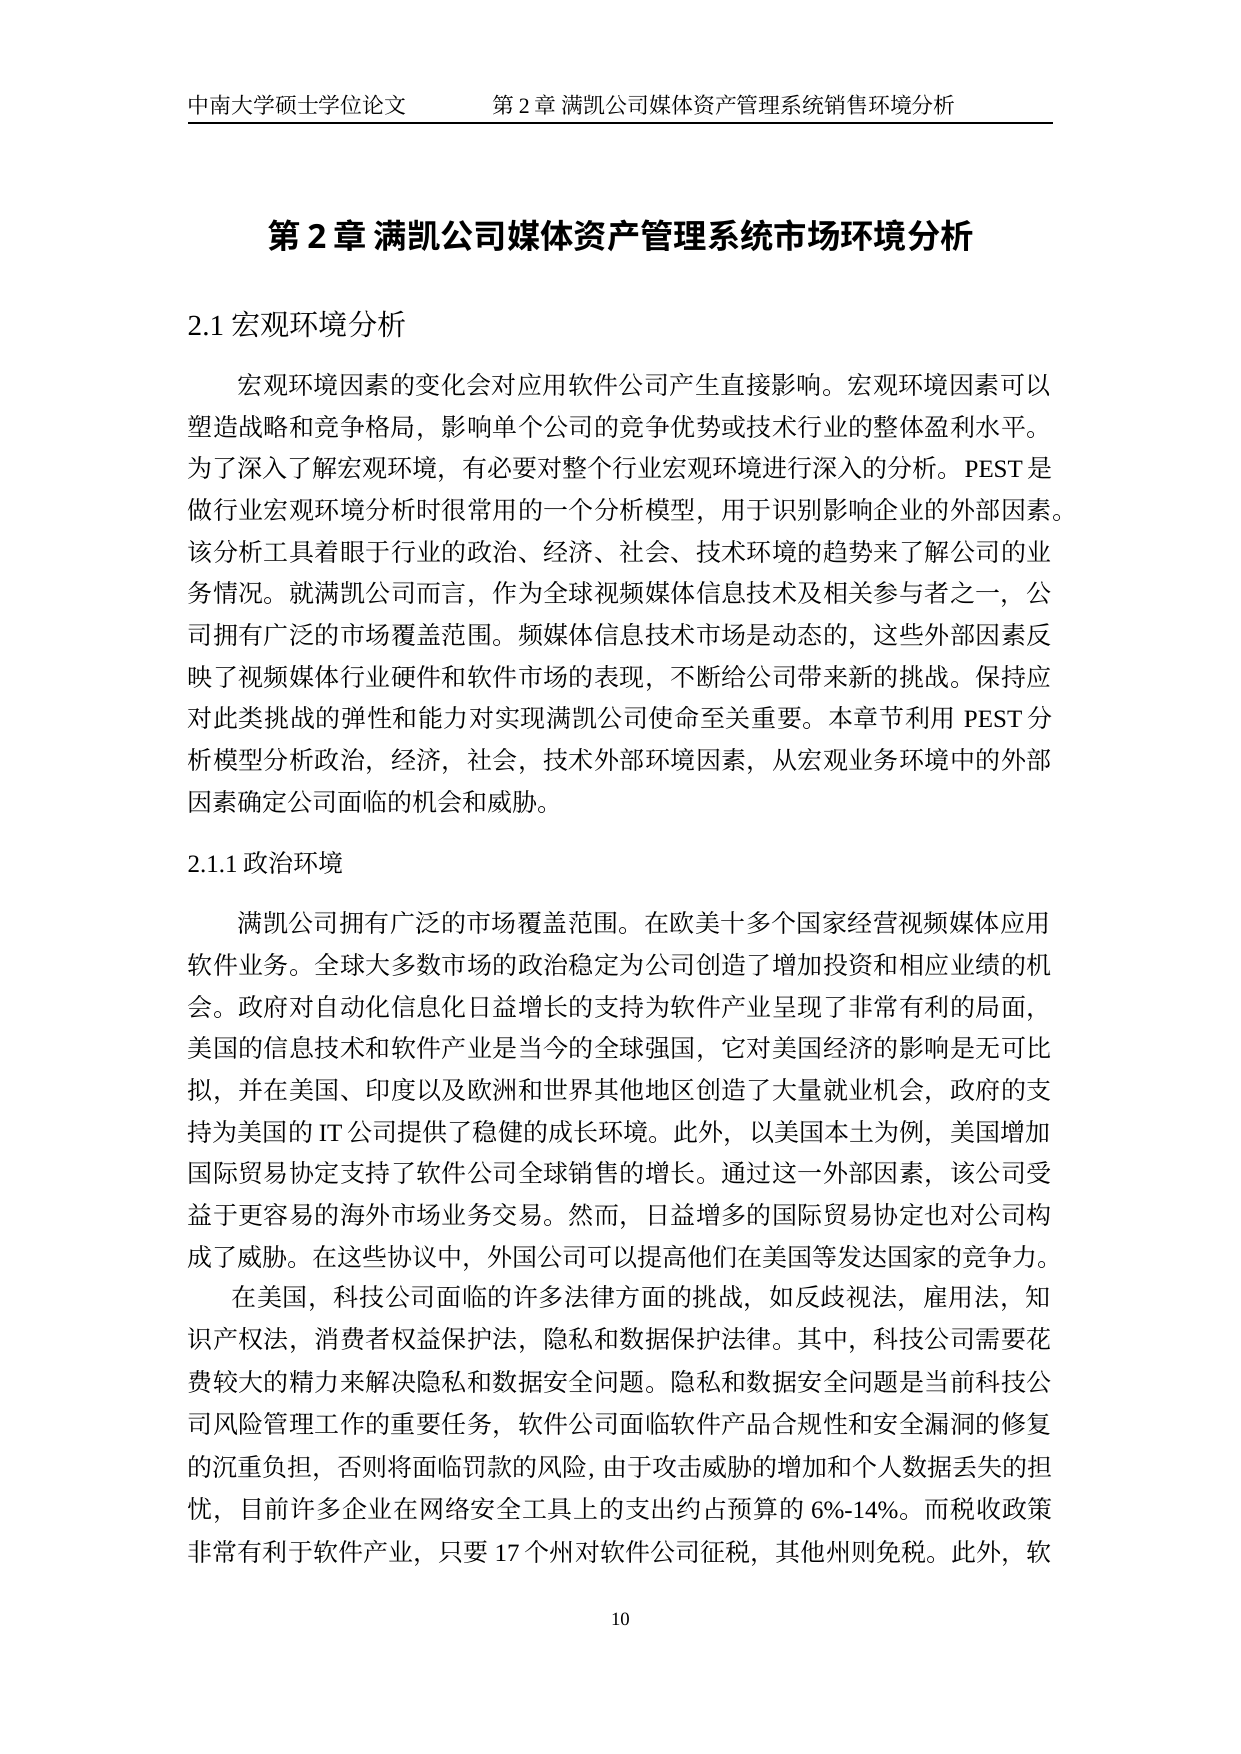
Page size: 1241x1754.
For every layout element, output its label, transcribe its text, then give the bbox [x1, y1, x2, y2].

text 满凯公司拥有广泛的市场覆盖范围。在欧美十多个国家经营视频媒体应用软件业务。全球大多数市场的政治稳定为公司创造了增加投资和相应业绩的机会。政府对自动化信息化日益增长的支持为软件产业呈现了非常有利的局面，美国的信息技术和软件产业是当今的全球强国，它对美国经济的影响是无可比拟，并在美国、印度以及欧洲和世界其他地区创造了大量就业机会，政府的支持为美国的IT公司提供了稳健的成长环境。此外，以美国本土为例，美国增加国际贸易协定支持了软件公司全球销售的增长。通过这一外部因素，该公司受益于更容易的海外市场业务交易。然而，日益增多的国际贸易协定也对公司构成了威胁。在这些协议中，外国公司可以提高他们在美国等发达国家的竞争力。 [187, 899, 1053, 1274]
subtitle 2.1 宏观环境分析 [187, 302, 1053, 344]
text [187, 1274, 1053, 1572]
text 宏观环境因素的变化会对应用软件公司产生直接影响。宏观环境因素可以塑造战略和竞争格局，影响单个公司的竞争优势或技术行业的整体盈利水平。为了深入了解宏观环境，有必要对整个行业宏观环境进行深入的分析。PEST是做行业宏观环境分析时很常用的一个分析模型，用于识别影响企业的外部因素。该分析工具着眼于行业的政治、经济、社会、技术环境的趋势来了解公司的业务情况。就满凯公司而言，作为全球视频媒体信息技术及相关参与者之一，公司拥有广泛的市场覆盖范围。频媒体信息技术市场是动态的，这些外部因素反映了视频媒体行业硬件和软件市场的表现，不断给公司带来新的挑战。保持应对此类挑战的弹性和能力对实现满凯公司使命至关重要。本章节利用PEST分析模型分析政治，经济，社会，技术外部环境因素，从宏观业务环境中的外部因素确定公司面临的机会和威胁。 [187, 361, 1053, 819]
subtitle 2.1.1 政治环境 [187, 840, 1053, 883]
subtitle 第2章 满凯公司媒体资产管理系统市场环境分析 [188, 192, 1053, 277]
